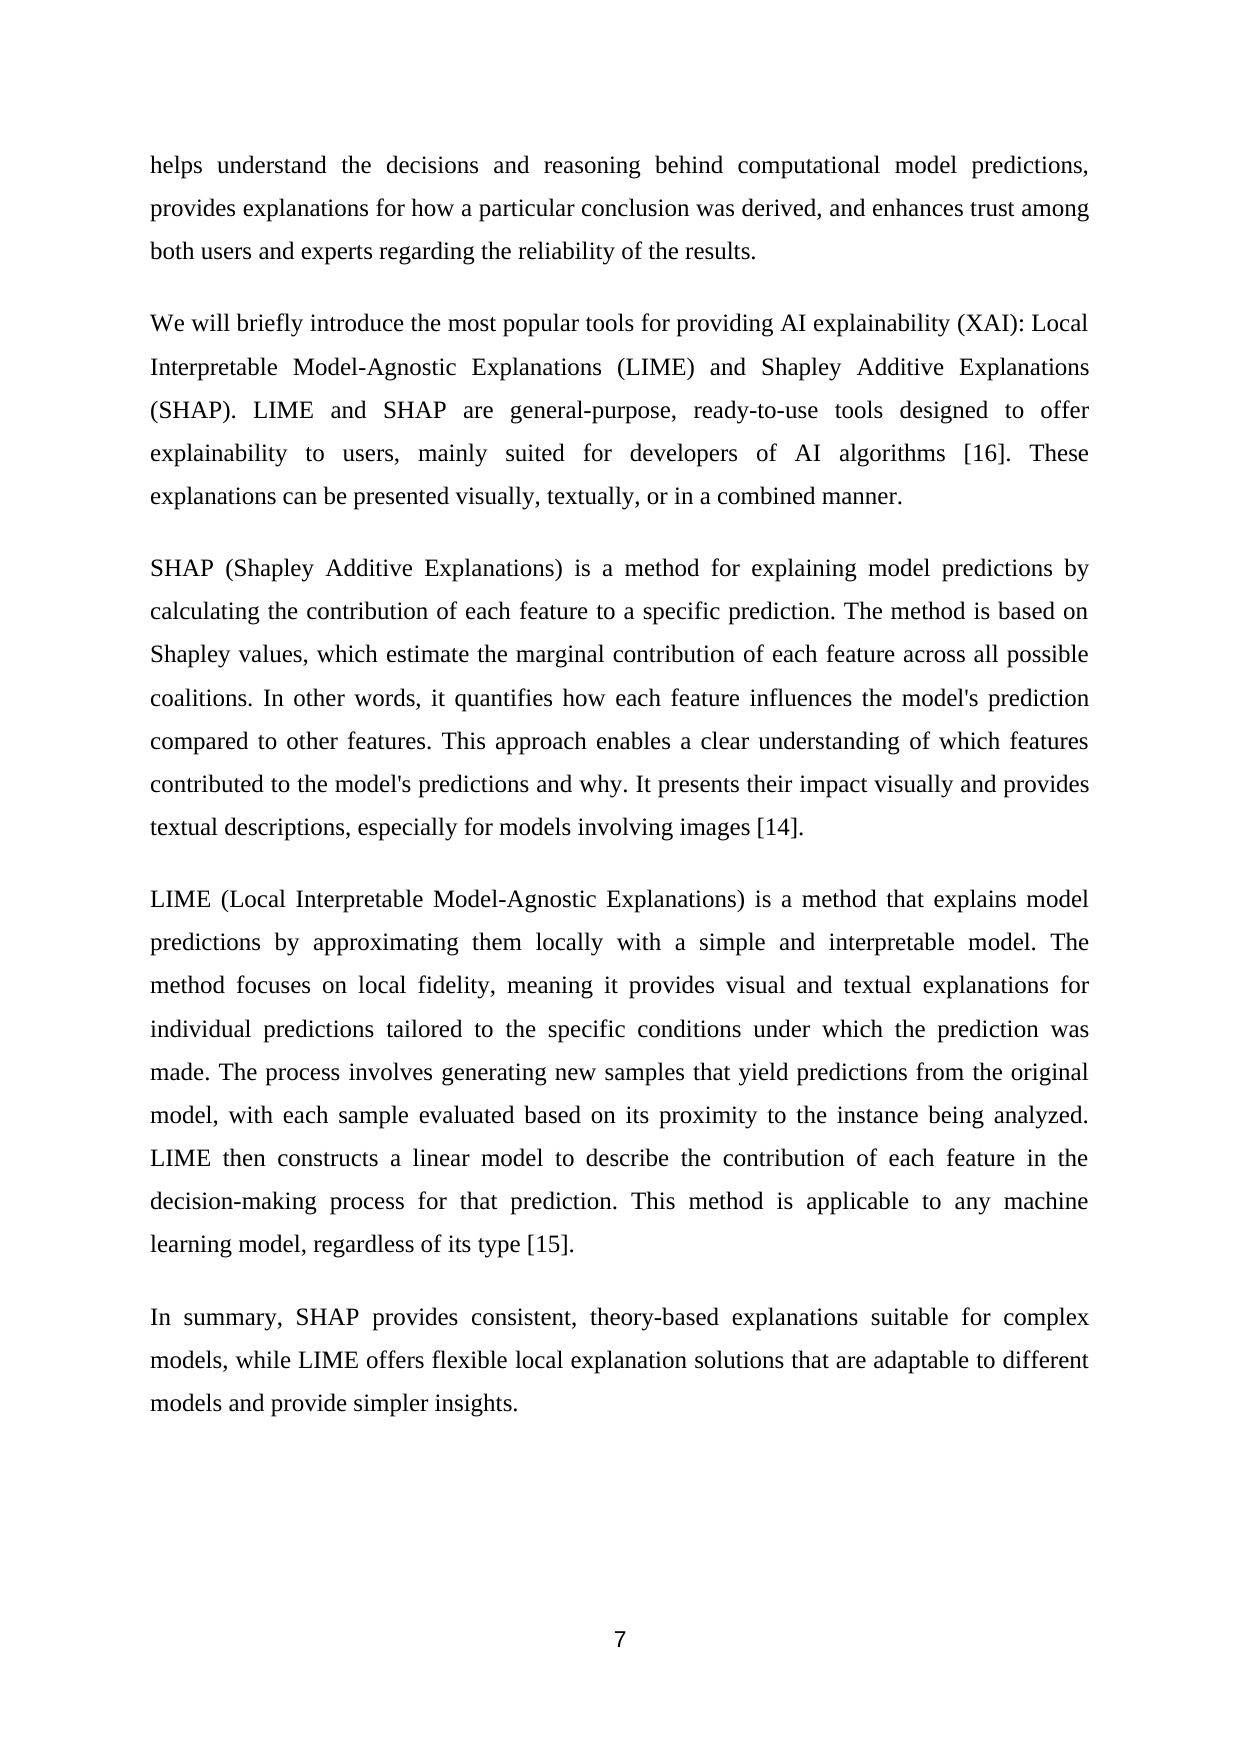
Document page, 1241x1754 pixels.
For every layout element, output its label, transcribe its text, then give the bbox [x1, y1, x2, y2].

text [150, 150, 1090, 265]
text SHAP (Shapley Additive Explanations) is a method for explaining model predictions by calculating the contribution of each feature to a specific prediction. The method is based on Shapley values, which estimate the marginal contribution of each feature across all possible coalitions. In other words, it quantifies how each feature influences the model's prediction compared to other features. This approach enables a clear understanding of which features contributed to the model's predictions and why. It presents their impact visually and provides textual descriptions, especially for models involving images [14]. [150, 553, 1090, 841]
text LIME (Local Interpretable Model-Agnostic Explanations) is a method that explains model predictions by approximating them locally with a simple and interpretable model. The method focuses on local fidelity, meaning it provides visual and textual explanations for individual predictions tailored to the specific conditions under which the prediction was made. The process involves generating new samples that yield predictions from the original model, with each sample evaluated based on its proximity to the instance being analyzed. LIME then constructs a linear model to describe the contribution of each feature in the decision-making process for that prediction. This method is applicable to any machine learning model, regardless of its type [15]. [150, 884, 1090, 1258]
text We will briefly introduce the most popular tools for providing AI explainability (XAI): Local Interpretable Model-Agnostic Explanations (LIME) and Shapley Additive Explanations (SHAP). LIME and SHAP are general-purpose, ready-to-use tools designed to offer explainability to users, mainly suited for developers of AI algorithms [16]. These explanations can be presented visually, textually, or in a combined manner. [150, 308, 1090, 510]
text In summary, SHAP provides consistent, theory-based explanations suitable for complex models, while LIME offers flexible local explanation solutions that are adaptable to different models and provide simpler insights. [150, 1302, 1090, 1417]
